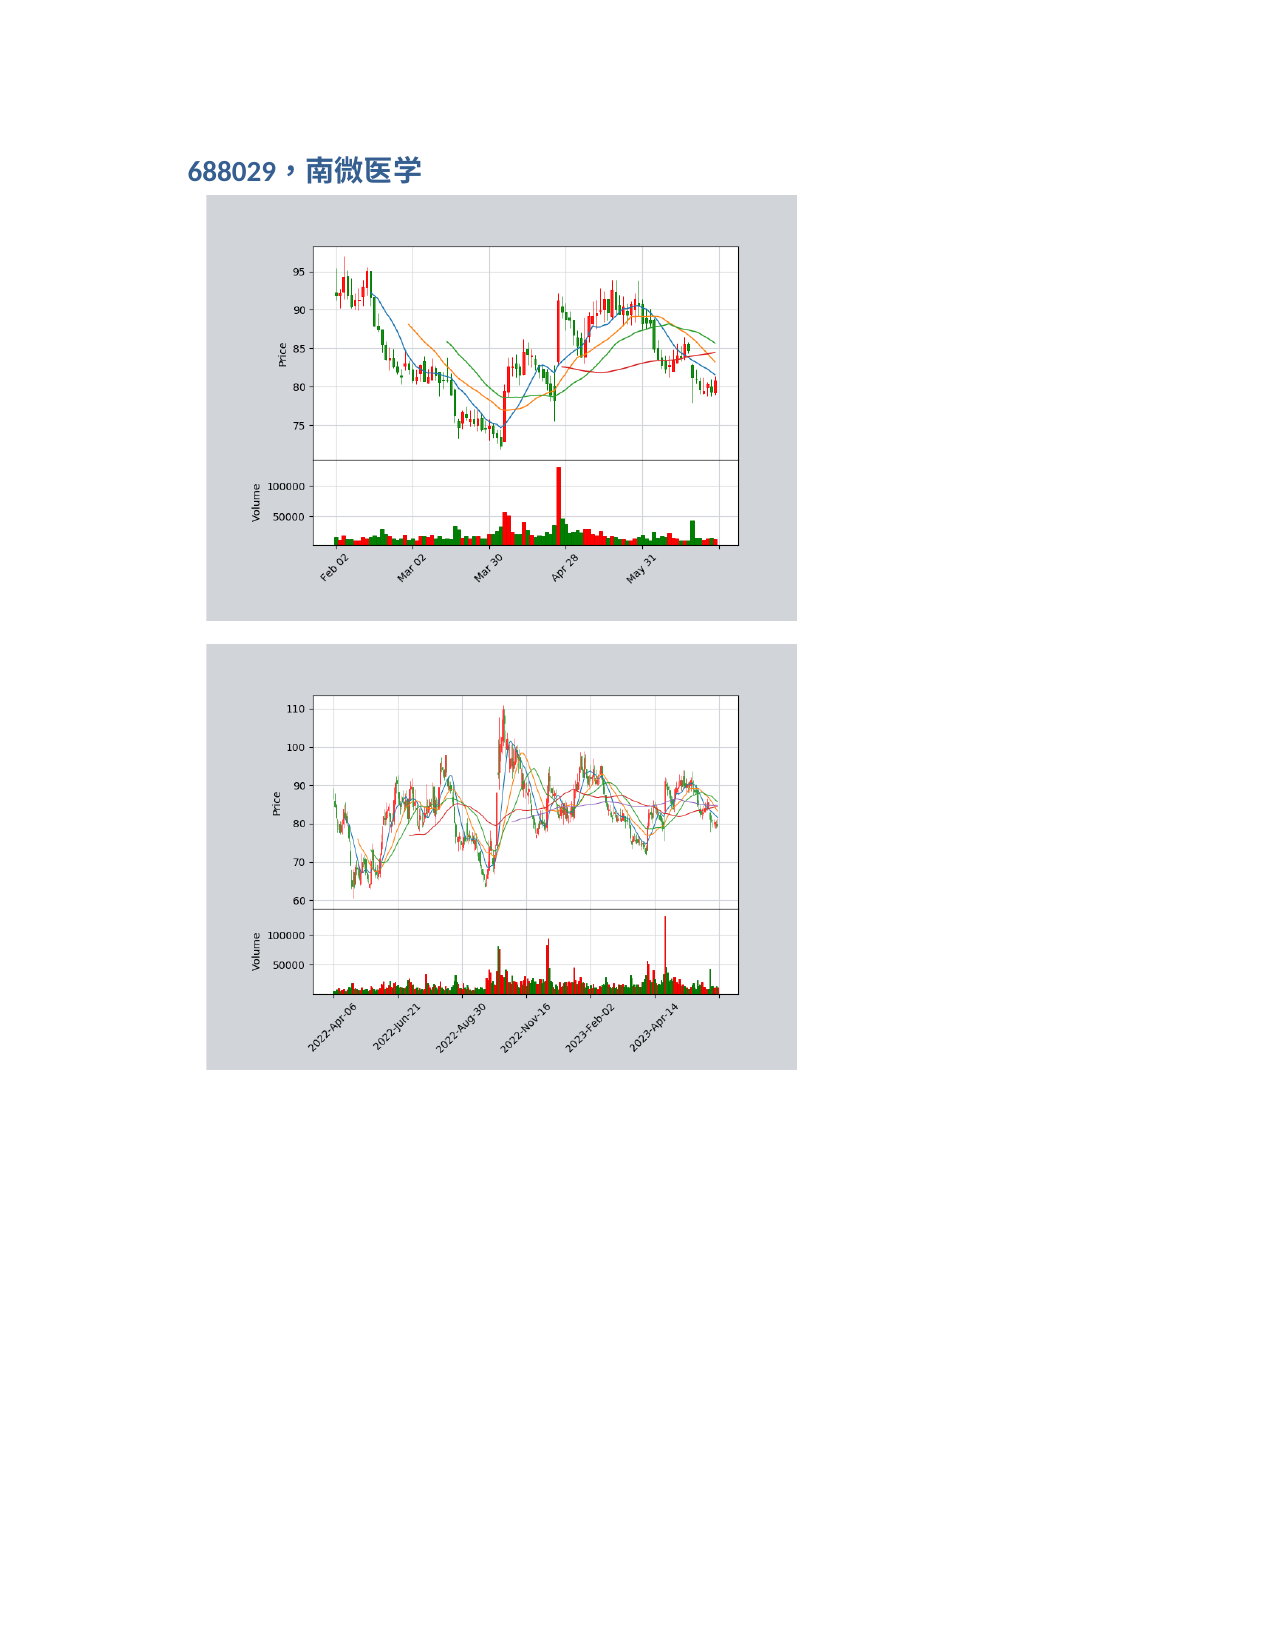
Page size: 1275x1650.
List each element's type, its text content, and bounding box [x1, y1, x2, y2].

subtitle 688029，南微医学 [187, 150, 1087, 190]
picture [206, 195, 797, 621]
picture [206, 644, 797, 1070]
